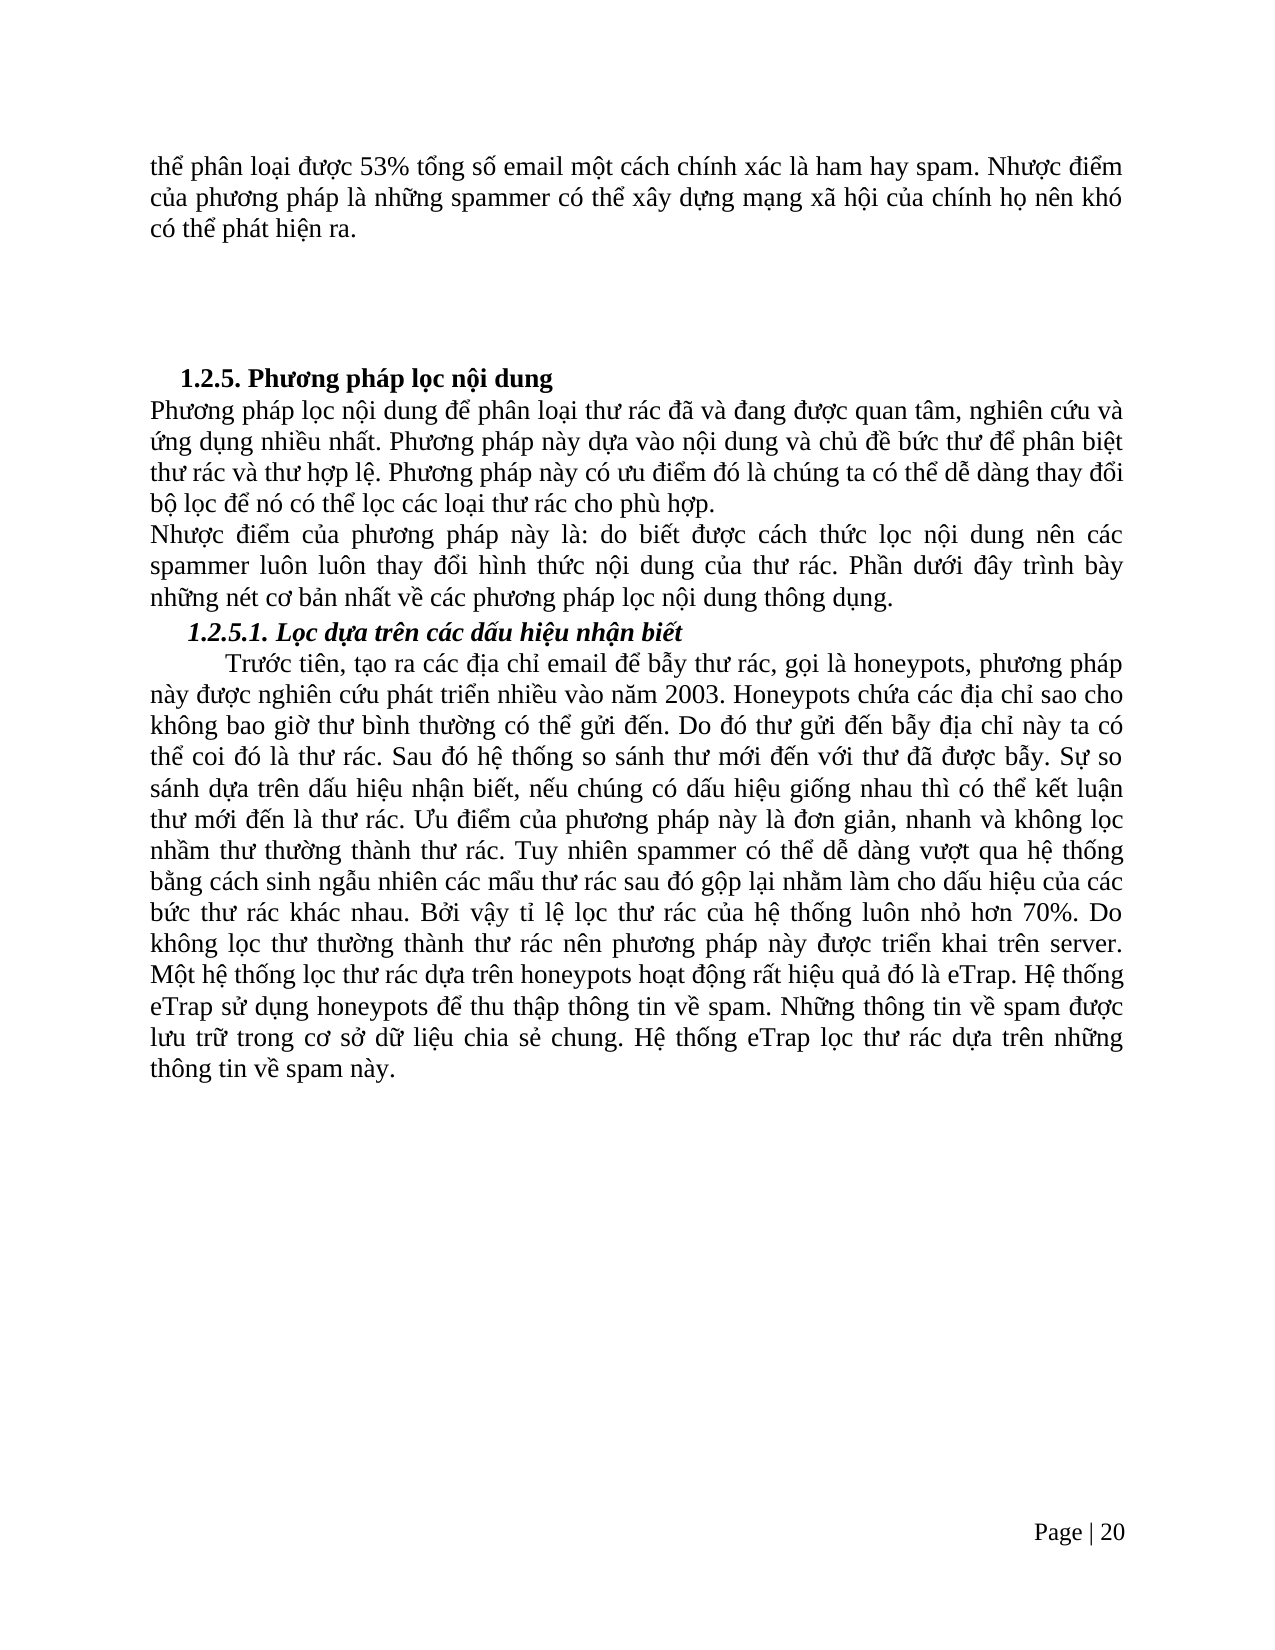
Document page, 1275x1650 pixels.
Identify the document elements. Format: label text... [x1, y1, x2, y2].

text Trước tiên, tạo ra các địa chỉ email để bẫy thư rác, gọi là honeypots, phương pháp này được nghiên cứu phát triển nhiều vào năm 2003. Honeypots chứa các địa chỉ sao cho không bao giờ thư bình thường có thể gửi đến. Do đó thư gửi đến bẫy địa chỉ này ta có thể coi đó là thư rác. Sau đó hệ thống so sánh thư mới đến với thư đã được bẫy. Sự so sánh dựa trên dấu hiệu nhận biết, nếu chúng có dấu hiệu giống nhau thì có thể kết luận thư mới đến là thư rác. Ưu điểm của phương pháp này là đơn giản, nhanh và không lọc nhầm thư thường thành thư rác. Tuy nhiên spammer có thể dễ dàng vượt qua hệ thống bằng cách sinh ngẫu nhiên các mẩu thư rác sau đó gộp lại nhằm làm cho dấu hiệu của các bức thư rác khác nhau. Bởi vậy tỉ lệ lọc thư rác của hệ thống luôn nhỏ hơn 70%. Do không lọc thư thường thành thư rác nên phương pháp này được triển khai trên server. Một hệ thống lọc thư rác dựa trên honeypots hoạt động rất hiệu quả đó là eTrap. Hệ thống eTrap sử dụng honeypots để thu thập thông tin về spam. Những thông tin về spam được lưu trữ trong cơ sở dữ liệu chia sẻ chung. Hệ thống eTrap lọc thư rác dựa trên những thông tin về spam này. [150, 647, 1125, 1083]
text Nhược điểm của phương pháp này là: do biết được cách thức lọc nội dung nên các spammer luôn luôn thay đổi hình thức nội dung của thư rác. Phần dưới đây trình bày những nét cơ bản nhất về các phương pháp lọc nội dung thông dụng. [150, 518, 1125, 612]
subtitle Lọc dựa trên các dấu hiệu nhận biết [180, 616, 1125, 647]
text Phương pháp lọc nội dung để phân loại thư rác đã và đang được quan tâm, nghiên cứu và ứng dụng nhiều nhất. Phương pháp này dựa vào nội dung và chủ đề bức thư để phân biệt thư rác và thư hợp lệ. Phương pháp này có ưu điểm đó là chúng ta có thể dễ dàng thay đổi bộ lọc để nó có thể lọc các loại thư rác cho phù hợp. [150, 394, 1125, 518]
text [150, 150, 1125, 243]
subtitle Phương pháp lọc nội dung [172, 363, 1125, 394]
